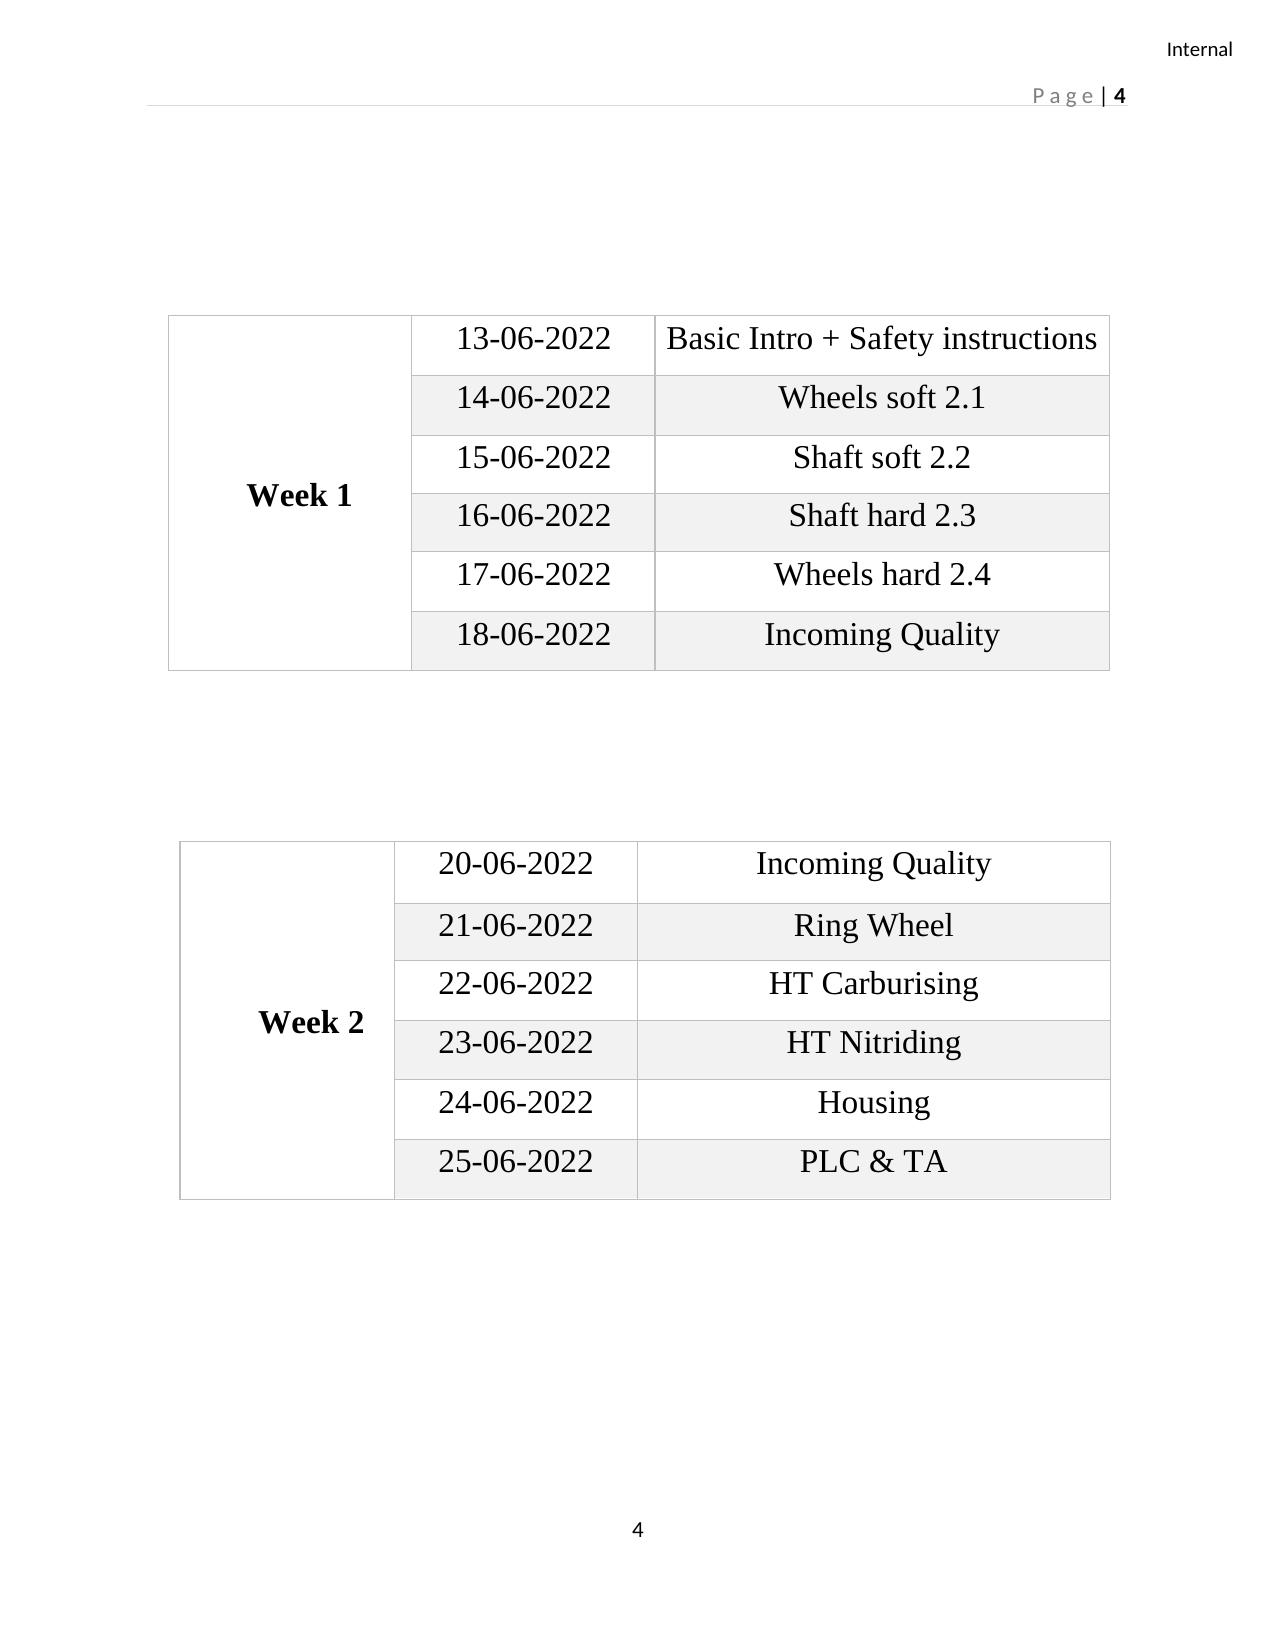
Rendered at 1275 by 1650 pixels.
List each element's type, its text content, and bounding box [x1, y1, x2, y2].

table_cell Shaft soft 2.2 [656, 436, 1109, 493]
table_header 13-06-2022 [412, 316, 654, 375]
table_header Basic Intro + Safety instructions [656, 316, 1109, 375]
table_cell Shaft hard 2.3 [656, 494, 1109, 551]
table_cell 18-06-2022 [412, 612, 654, 670]
table_header Week 2 [181, 842, 394, 1198]
table_cell 21-06-2022 [395, 904, 637, 960]
table_cell 25-06-2022 [395, 1140, 637, 1198]
table_cell 15-06-2022 [412, 436, 654, 493]
table_header Incoming Quality [638, 842, 1110, 903]
table_cell 22-06-2022 [395, 961, 637, 1020]
table_cell HT Carburising [638, 961, 1110, 1020]
table_cell 17-06-2022 [412, 552, 654, 611]
table_cell 14-06-2022 [412, 376, 654, 435]
table_header 20-06-2022 [395, 842, 637, 903]
table_cell Wheels hard 2.4 [656, 552, 1109, 611]
table_cell 16-06-2022 [412, 494, 654, 551]
table_cell 23-06-2022 [395, 1021, 637, 1079]
table_cell Ring Wheel [638, 904, 1110, 960]
table_cell HT Nitriding [638, 1021, 1110, 1079]
table_cell 24-06-2022 [395, 1080, 637, 1139]
table_cell Incoming Quality [656, 612, 1109, 670]
table_cell Wheels soft 2.1 [656, 376, 1109, 435]
table_cell PLC & TA [638, 1140, 1110, 1198]
table_cell Housing [638, 1080, 1110, 1139]
table_header Week 1 [169, 316, 411, 670]
